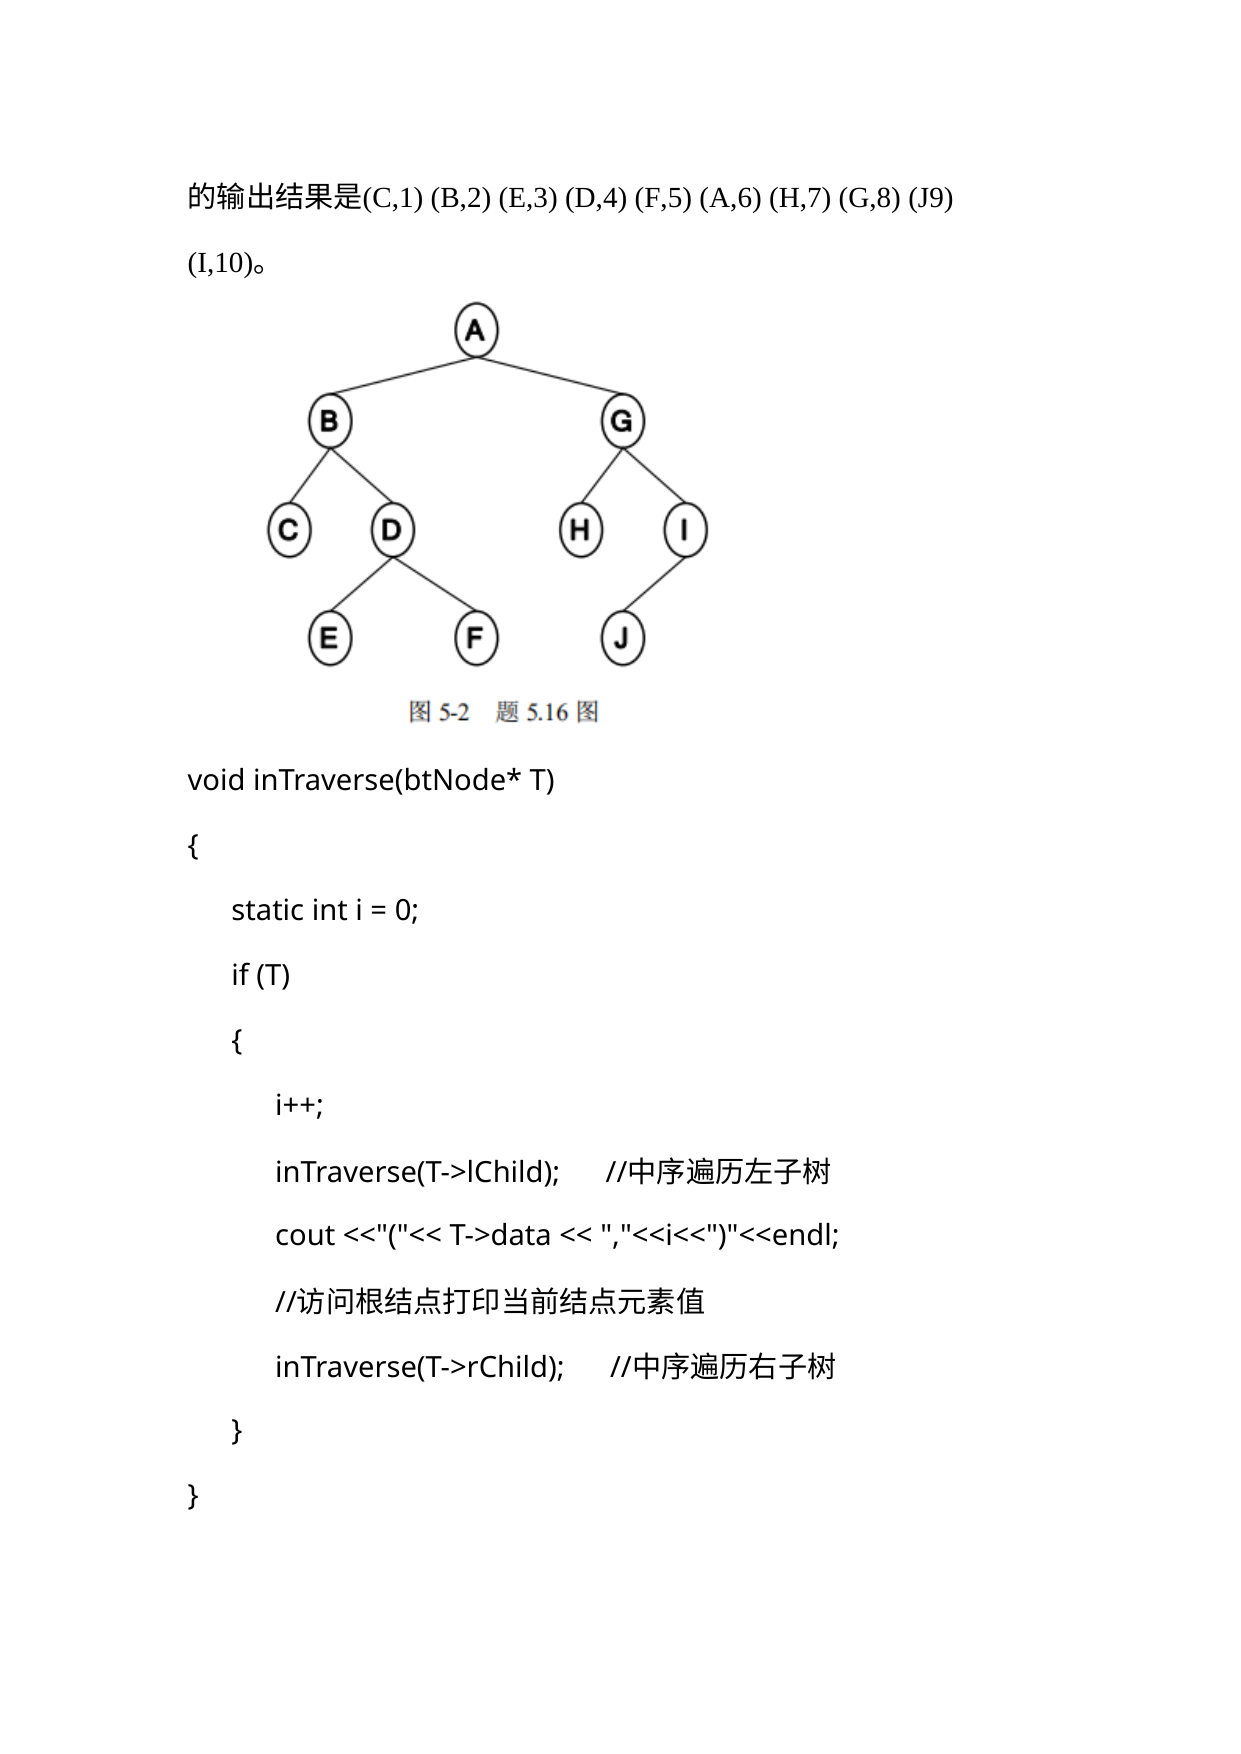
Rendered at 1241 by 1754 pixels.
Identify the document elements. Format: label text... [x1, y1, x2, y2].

text } [187, 1397, 1053, 1462]
picture [187, 292, 824, 730]
text } [187, 1462, 1053, 1527]
text if (T) [187, 942, 1053, 1007]
text inTraverse(T->rChild); //中序遍历右子树 [187, 1332, 1053, 1397]
text 的输出结果是(C,1) (B,2) (E,3) (D,4) (F,5) (A,6) (H,7) (G,8) (J9) (I,10)。 [187, 162, 1053, 292]
text inTraverse(T->lChild); //中序遍历左子树 [187, 1137, 1053, 1202]
text void inTraverse(btNode* T) [187, 747, 1053, 812]
text cout <<"("<< T->data << ","<<i<<")"<<endl; [187, 1202, 1053, 1267]
text //访问根结点打印当前结点元素值 [187, 1267, 1053, 1332]
text i++; [187, 1072, 1053, 1137]
text { [187, 1007, 1053, 1072]
text { [187, 812, 1053, 877]
text static int i = 0; [187, 877, 1053, 942]
